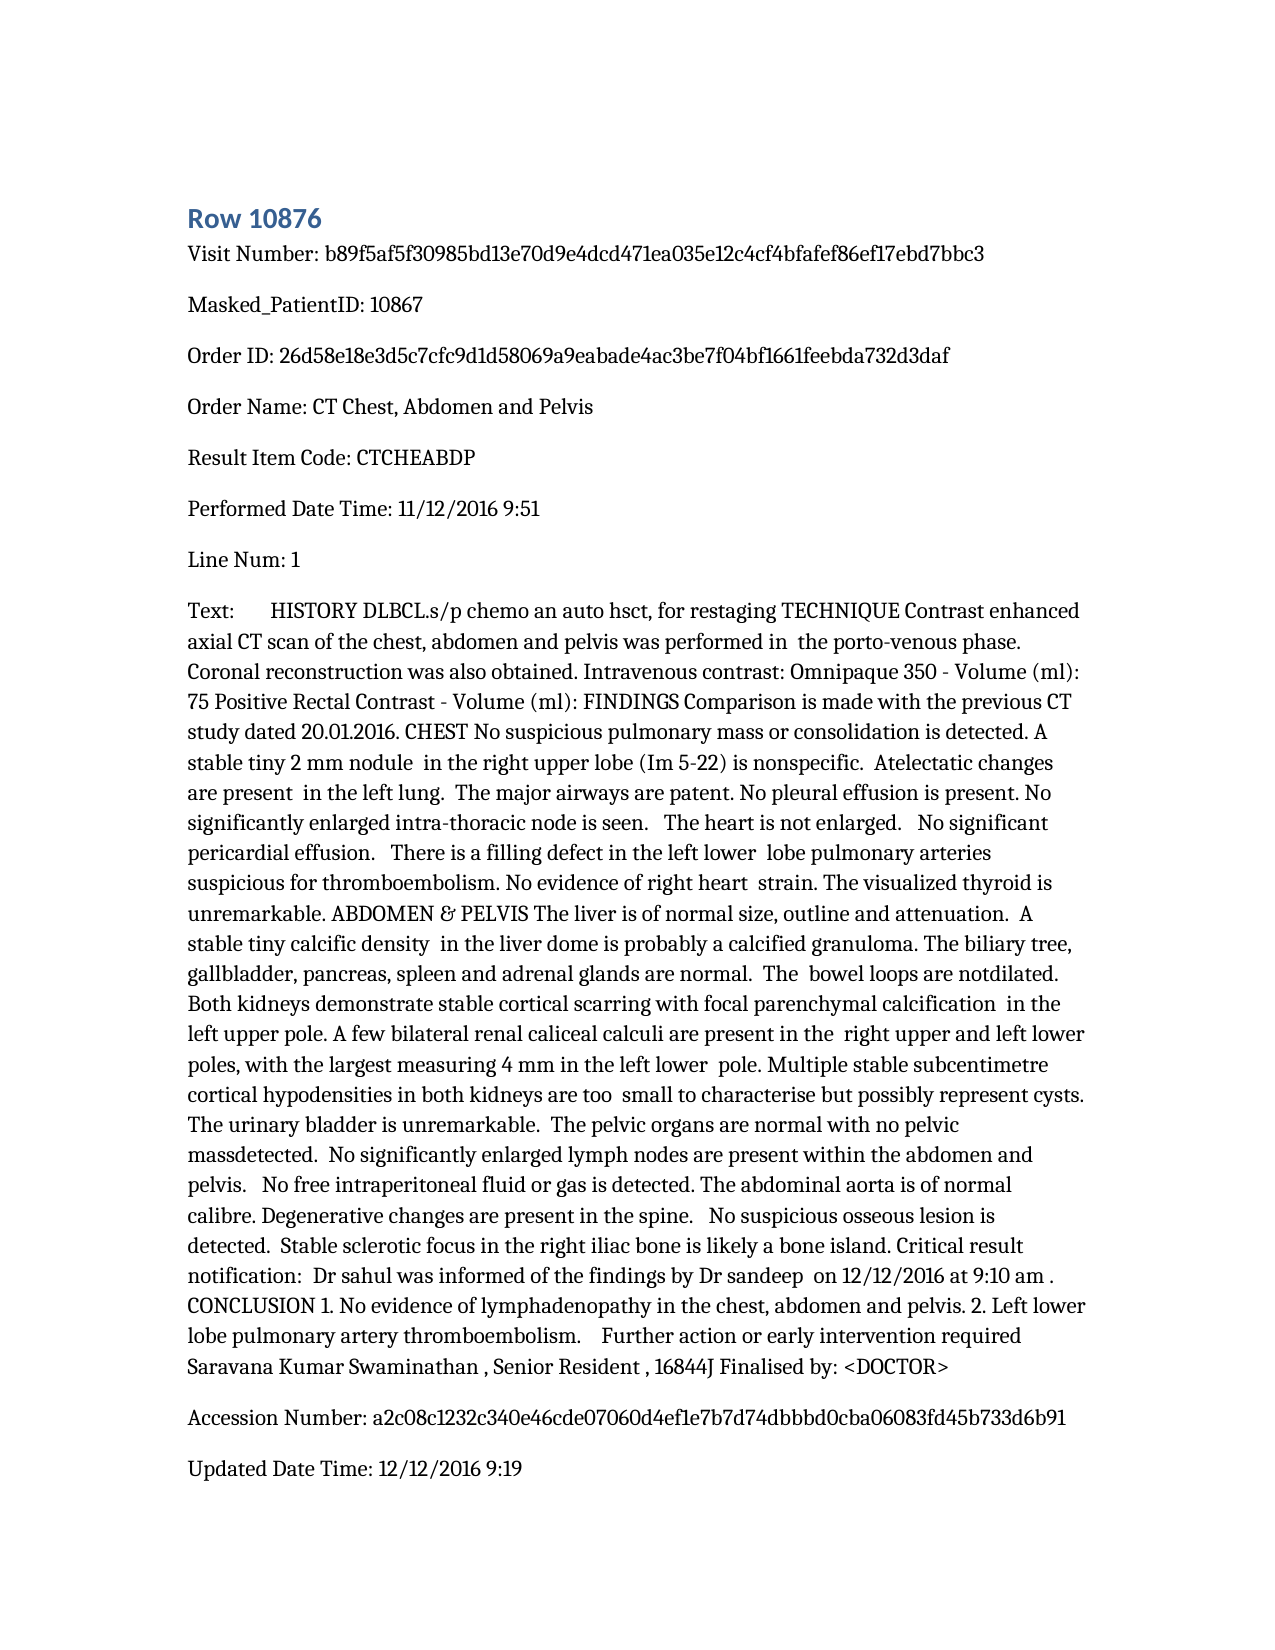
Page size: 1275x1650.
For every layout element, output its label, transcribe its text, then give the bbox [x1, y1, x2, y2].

text Accession Number: a2c08c1232c340e46cde07060d4ef1e7b7d74dbbbd0cba06083fd45b733d6b91 [187, 1404, 1087, 1431]
text Line Num: 1 [187, 547, 1087, 573]
subtitle Row 10876 [187, 200, 1087, 236]
text Result Item Code: CTCHEABDP [187, 445, 1087, 471]
text Order ID: 26d58e18e3d5c7cfc9d1d58069a9eabade4ac3be7f04bf1661feebda732d3daf [187, 343, 1087, 369]
text Order Name: CT Chest, Abdomen and Pelvis [187, 394, 1087, 420]
text Updated Date Time: 12/12/2016 9:19 [187, 1456, 1087, 1482]
text Masked_PatientID: 10867 [187, 292, 1087, 318]
text Text: HISTORY DLBCL.s/p chemo an auto hsct, for restaging TECHNIQUE Contrast enhanced axial CT scan of the chest, abdomen and pelvis was performed in the porto-venous phase. Coronal reconstruction was also obtained. Intravenous contrast: Omnipaque 350 - Volume (ml): 75 Positive Rectal Contrast - Volume (ml): FINDINGS Comparison is made with the previous CT study dated 20.01.2016. CHEST No suspicious pulmonary mass or consolidation is detected. A stable tiny 2 mm nodule in the right upper lobe (Im 5-22) is nonspecific. Atelectatic changes are present in the left lung. The major airways are patent. No pleural effusion is present. No significantly enlarged intra-thoracic node is seen. The heart is not enlarged. No significant pericardial effusion. There is a filling defect in the left lower lobe pulmonary arteries suspicious for thromboembolism. No evidence of right heart strain. The visualized thyroid is unremarkable. ABDOMEN & PELVIS The liver is of normal size, outline and attenuation. A stable tiny calcific density in the liver dome is probably a calcified granuloma. The biliary tree, gallbladder, pancreas, spleen and adrenal glands are normal. The bowel loops are notdilated. Both kidneys demonstrate stable cortical scarring with focal parenchymal calcification in the left upper pole. A few bilateral renal caliceal calculi are present in the right upper and left lower poles, with the largest measuring 4 mm in the left lower pole. Multiple stable subcentimetre cortical hypodensities in both kidneys are too small to characterise but possibly represent cysts. The urinary bladder is unremarkable. The pelvic organs are normal with no pelvic massdetected. No significantly enlarged lymph nodes are present within the abdomen and pelvis. No free intraperitoneal fluid or gas is detected. The abdominal aorta is of normal calibre. Degenerative changes are present in the spine. No suspicious osseous lesion is detected. Stable sclerotic focus in the right iliac bone is likely a bone island. Critical result notification: Dr sahul was informed of the findings by Dr sandeep on 12/12/2016 at 9:10 am . CONCLUSION 1. No evidence of lymphadenopathy in the chest, abdomen and pelvis. 2. Left lower lobe pulmonary artery thromboembolism. Further action or early intervention required Saravana Kumar Swaminathan , Senior Resident , 16844J Finalised by: <DOCTOR> [187, 598, 1087, 1380]
text Performed Date Time: 11/12/2016 9:51 [187, 496, 1087, 522]
text Visit Number: b89f5af5f30985bd13e70d9e4dcd471ea035e12c4cf4bfafef86ef17ebd7bbc3 [187, 241, 1087, 267]
